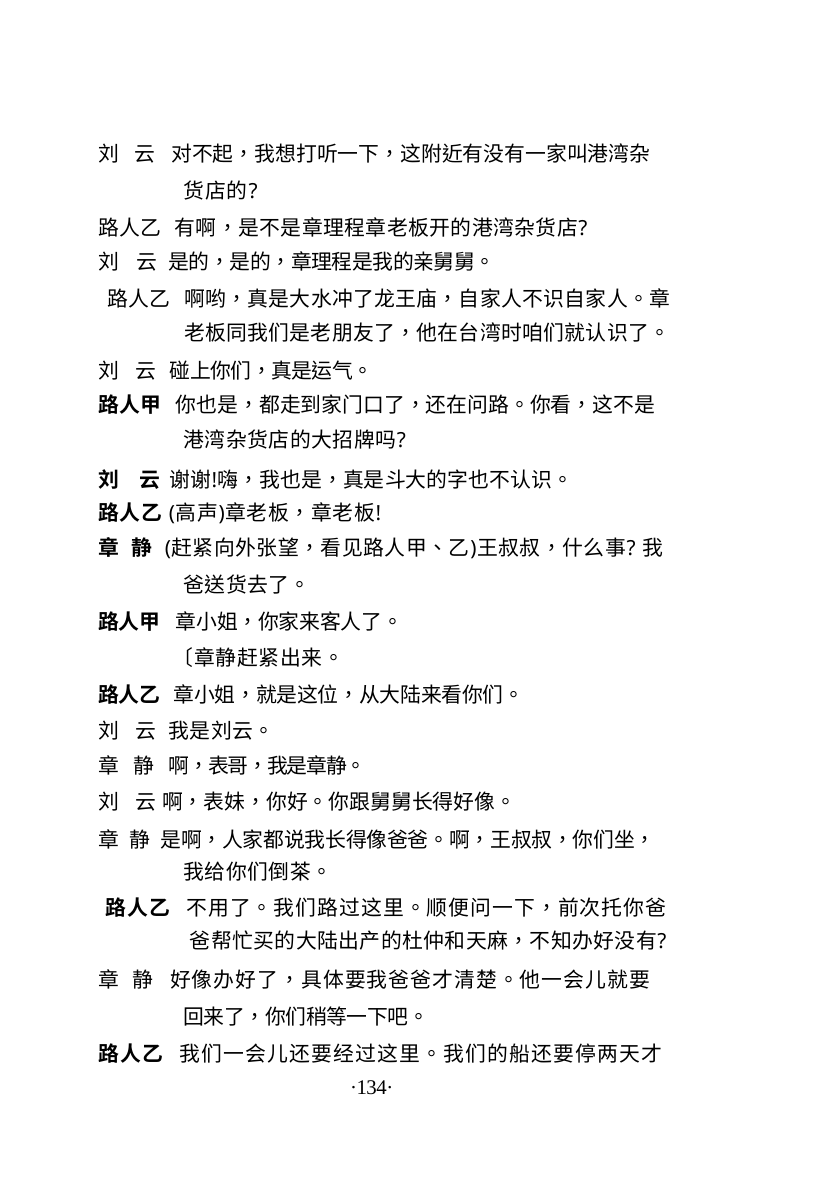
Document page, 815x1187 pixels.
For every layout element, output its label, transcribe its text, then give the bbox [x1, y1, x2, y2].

text 刘 云 啊，表妹，你好。你跟舅舅长得好像。 [98, 789, 692, 815]
text 章 静 好像办好了，具体要我爸爸才清楚。他一会儿就要 回来了，你们稍等一下吧。 [98, 965, 666, 1030]
text 路人甲 章小姐，你家来客人了。 〔章静赶紧出来。 [98, 607, 408, 672]
text 章 静 是啊，人家都说我长得像爸爸。啊，王叔叔，你们坐， 我给你们倒茶。 [98, 825, 676, 886]
text 章 静 啊，表哥，我是章静。 [98, 753, 692, 778]
text 路人乙 啊哟，真是大水冲了龙王庙，自家人不识自家人。章 老板同我们是老朋友了，他在台湾时咱们就认识了。 [98, 284, 670, 346]
text 路人乙 章小姐，就是这位，从大陆来看你们。 刘 云 我是刘云。 [98, 680, 530, 744]
text 刘 云 谢谢!嗨，我也是，真是斗大的字也不认识。 路人乙 (高声)章老板，章老板! [98, 465, 594, 527]
text 路人乙 有啊，是不是章理程章老板开的港湾杂货店? 刘 云 是的，是的，章理程是我的亲舅舅。 [98, 213, 594, 276]
text 路人乙 不用了。我们路过这里。顺便问一下，前次托你爸 爸帮忙买的大陆出产的杜仲和天麻，不知办好没有? [98, 893, 666, 954]
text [98, 1039, 669, 1067]
text 刘 云 碰上你们，真是运气。 [98, 358, 692, 383]
text 刘 云 对不起，我想打听一下，这附近有没有一家叫港湾杂 货店的? [98, 139, 665, 205]
text 路人甲 你也是，都走到家门口了，还在问路。你看，这不是 港湾杂货店的大招牌吗? [98, 390, 661, 453]
text 章 静 (赶紧向外张望，看见路人甲、乙)王叔叔，什么事? 我爸送货去了。 [98, 533, 667, 598]
